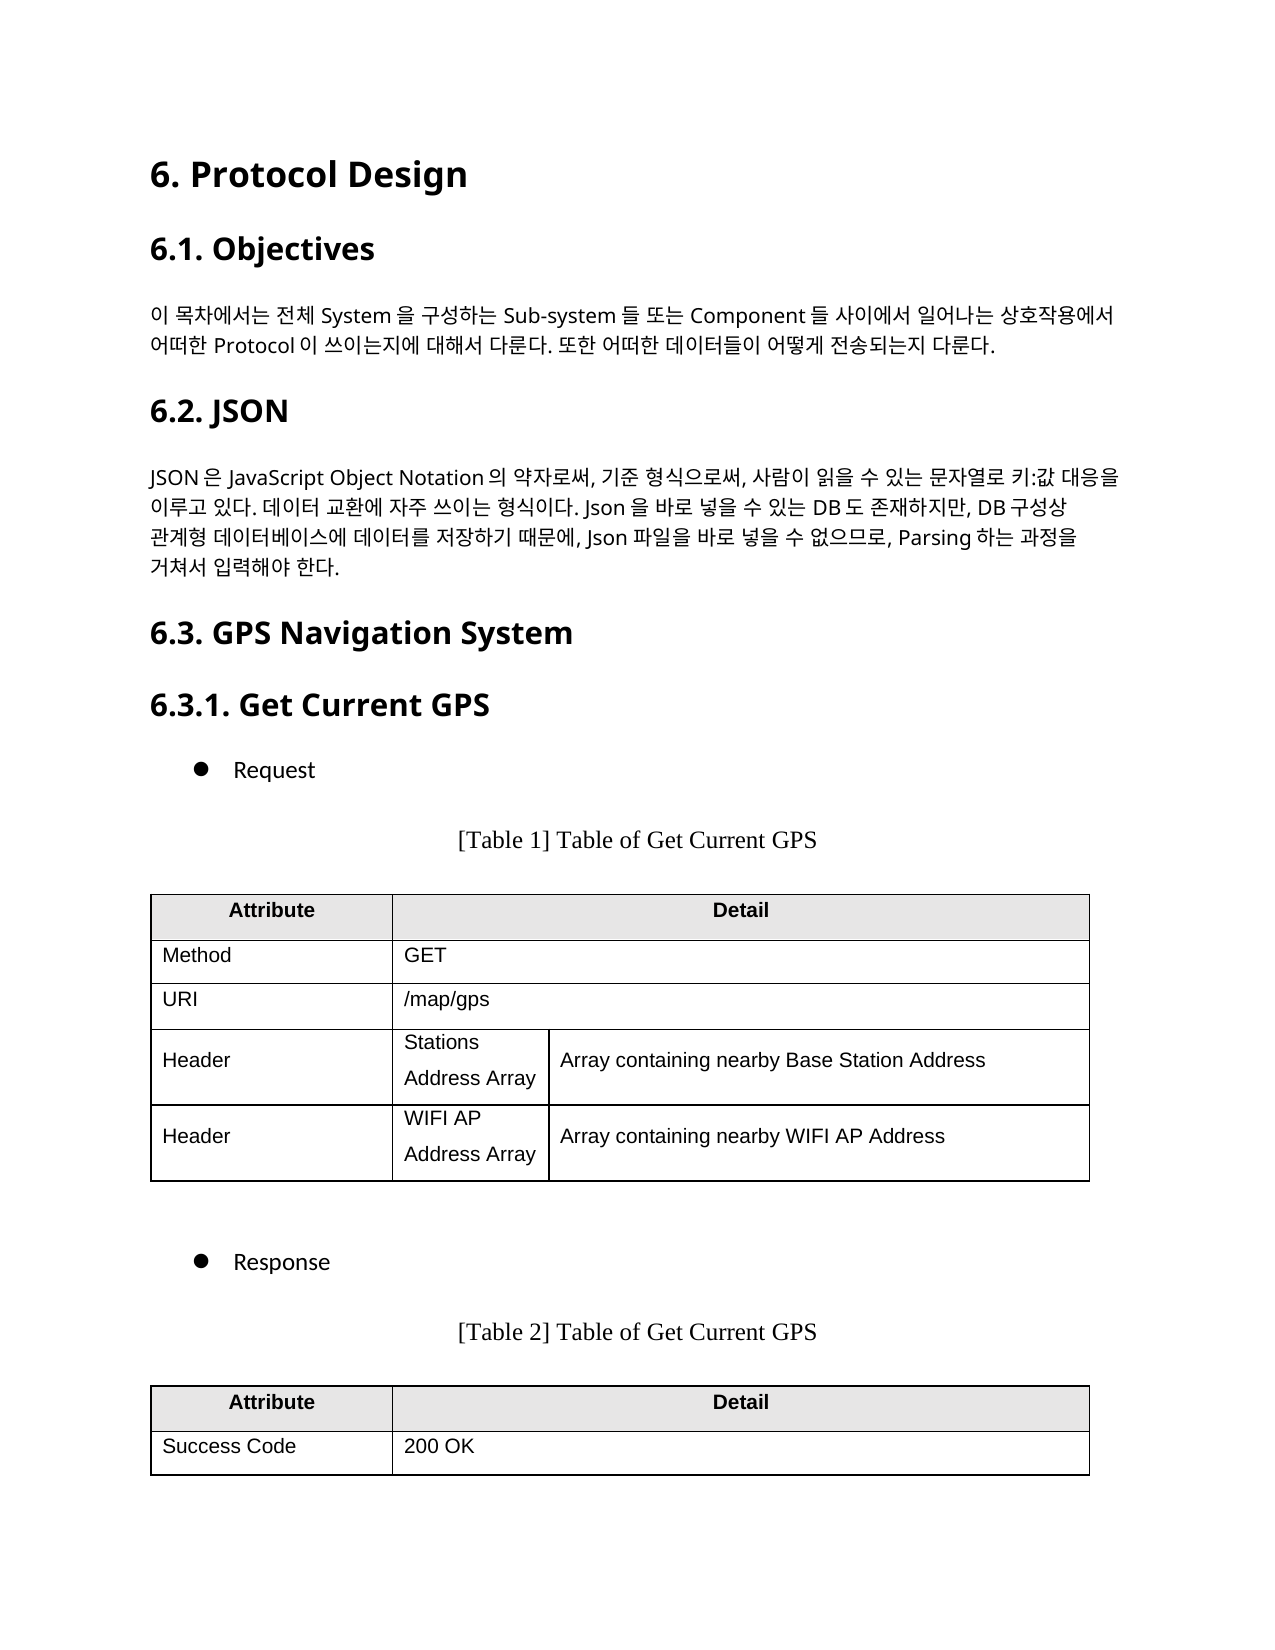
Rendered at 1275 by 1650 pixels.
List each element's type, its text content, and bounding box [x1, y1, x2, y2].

text 6.1. Objectives [150, 227, 1125, 270]
text 이 목차에서는 전체 System을 구성하는 Sub-system들 또는 Component들 사이에서 일어나는 상호작용에서 어떠한 Protocol이 쓰이는지에 대해서 다룬다. 또한 어떠한 데이터들이 어떻게 전송되는지 다룬다. [150, 299, 1125, 360]
table_cell GET [393, 941, 1089, 983]
table_cell WIFI AP Address Array [393, 1106, 548, 1180]
text 6.3. GPS Navigation System [150, 611, 1125, 654]
table_cell Header [152, 1030, 392, 1104]
text 6. Protocol Design [150, 150, 1125, 198]
table_cell Stations Address Array [393, 1030, 548, 1104]
text [Table 2] Table of Get Current GPS [150, 1317, 1125, 1346]
text 6.3.1. Get Current GPS [150, 683, 1125, 726]
table_header Attribute [152, 1387, 392, 1431]
list Response [192, 1246, 1125, 1277]
text 6.2. JSON [150, 389, 1125, 432]
table_cell Array containing nearby Base Station Address [550, 1030, 1089, 1104]
table_header Attribute [152, 895, 392, 939]
text [Table 1] Table of Get Current GPS [150, 825, 1125, 854]
table_cell URI [152, 984, 392, 1028]
table_cell /map/gps [393, 984, 1089, 1028]
table_header Detail [393, 895, 1089, 939]
table_cell Array containing nearby WIFI AP Address [550, 1106, 1089, 1180]
text JSON은 JavaScript Object Notation의 약자로써, 기준 형식으로써, 사람이 읽을 수 있는 문자열로 키:값 대응을 이루고 있다. 데이터 교환에 자주 쓰이는 형식이다. Json을 바로 넣을 수 있는 DB도 존재하지만, DB구성상 관계형 데이터베이스에 데이터를 저장하기 때문에, Json 파일을 바로 넣을 수 없으므로, Parsing하는 과정을 거쳐서 입력해야 한다. [150, 461, 1125, 582]
table_cell Success Code [152, 1432, 392, 1474]
list Request [192, 755, 1125, 785]
table_header Detail [393, 1387, 1089, 1431]
table_cell Method [152, 941, 392, 983]
table_cell 200 OK [393, 1432, 1089, 1474]
table_cell Header [152, 1106, 392, 1180]
